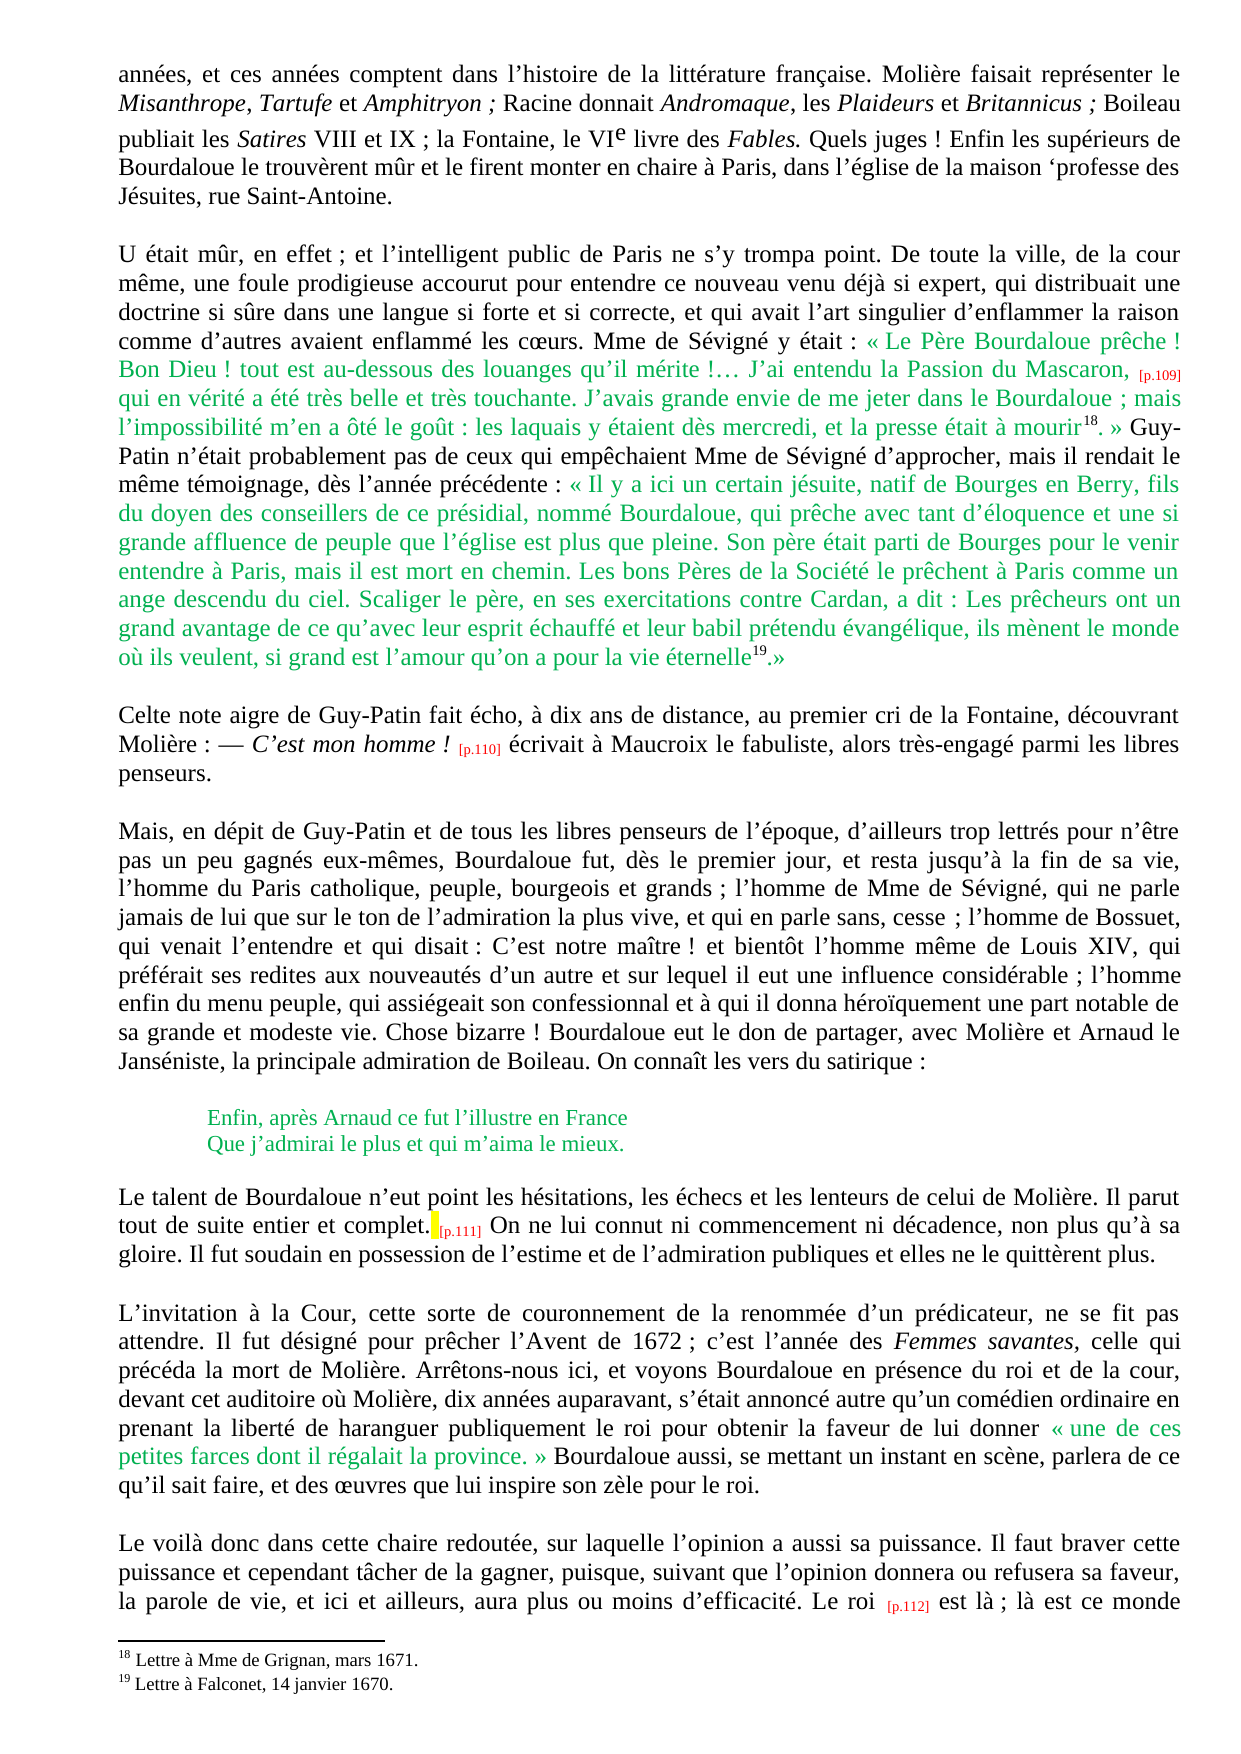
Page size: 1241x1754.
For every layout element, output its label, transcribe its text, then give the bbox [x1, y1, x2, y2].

text Que j’admirai le plus et qui m’aima le mieux. [207, 1131, 1181, 1157]
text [118, 59, 1181, 210]
text L’invitation à la Cour, cette sorte de couronnement de la renommée d’un prédicateur, ne se fit pas attendre. Il fut désigné pour prêcher l’Avent de 1672 ; c’est l’année des Femmes savantes, celle qui précéda la mort de Molière. Arrêtons-nous ici, et voyons Bourdaloue en présence du roi et de la cour, devant cet auditoire où Molière, dix années auparavant, s’était annoncé autre qu’un comédien ordinaire en prenant la liberté de haranguer publiquement le roi pour obtenir la faveur de lui donner « une de ces petites farces dont il régalait la province. » Bourdaloue aussi, se mettant un instant en scène, parlera de ce qu’il sait faire, et des œuvres que lui inspire son zèle pour le roi. [118, 1298, 1181, 1499]
text Le talent de Bourdaloue n’eut point les hésitations, les échecs et les lenteurs de celui de Molière. Il parut tout de suite entier et complet. [p.111] On ne lui connut ni commencement ni décadence, non plus qu’à sa gloire. Il fut soudain en possession de l’estime et de l’admiration publiques et elles ne le quittèrent plus. [118, 1182, 1181, 1268]
text Celte note aigre de Guy-Patin fait écho, à dix ans de distance, au premier cri de la Fontaine, découvrant Molière : — C’est mon homme ! [p.110] écrivait à Maucroix le fabuliste, alors très-engagé parmi les libres penseurs. [118, 700, 1181, 786]
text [118, 1528, 1181, 1614]
text Enfin, après Arnaud ce fut l’illustre en France [207, 1104, 1181, 1131]
text U était mûr, en effet ; et l’intelligent public de Paris ne s’y trompa point. De toute la ville, de la cour même, une foule prodigieuse accourut pour entendre ce nouveau venu déjà si expert, qui distribuait une doctrine si sûre dans une langue si forte et si correcte, et qui avait l’art singulier d’enflammer la raison comme d’autres avaient enflammé les cœurs. Mme de Sévigné y était : « Le Père Bourdaloue prêche ! Bon Dieu ! tout est au-dessous des louanges qu’il mérite !… J’ai entendu la Passion du Mascaron, [p.109] qui en vérité a été très belle et très touchante. J’avais grande envie de me jeter dans le Bourdaloue ; mais l’impossibilité m’en a ôté le goût : les laquais y étaient dès mercredi, et la presse était à mourir. » Guy-Patin n’était probablement pas de ceux qui empêchaient Mme de Sévigné d’approcher, mais il rendait le même témoignage, dès l’année précédente : « Il y a ici un certain jésuite, natif de Bourges en Berry, fils du doyen des conseillers de ce présidial, nommé Bourdaloue, qui prêche avec tant d’éloquence et une si grande affluence de peuple que l’église est plus que pleine. Son père était parti de Bourges pour le venir entendre à Paris, mais il est mort en chemin. Les bons Pères de la Société le prêchent à Paris comme un ange descendu du ciel. Scaliger le père, en ses exercitations contre Cardan, a dit : Les prêcheurs ont un grand avantage de ce qu’avec leur esprit échauffé et leur babil prétendu évangélique, ils mènent le monde où ils veulent, si grand est l’amour qu’on a pour la vie éternelle.» [118, 239, 1181, 671]
text Mais, en dépit de Guy-Patin et de tous les libres penseurs de l’époque, d’ailleurs trop lettrés pour n’être pas un peu gagnés eux-mêmes, Bourdaloue fut, dès le premier jour, et resta jusqu’à la fin de sa vie, l’homme du Paris catholique, peuple, bourgeois et grands ; l’homme de Mme de Sévigné, qui ne parle jamais de lui que sur le ton de l’admiration la plus vive, et qui en parle sans, cesse ; l’homme de Bossuet, qui venait l’entendre et qui disait : C’est notre maître ! et bientôt l’homme même de Louis XIV, qui préférait ses redites aux nouveautés d’un autre et sur lequel il eut une influence considérable ; l’homme enfin du menu peuple, qui assiégeait son confessionnal et à qui il donna héroïquement une part notable de sa grande et modeste vie. Chose bizarre ! Bourdaloue eut le don de partager, avec Molière et Arnaud le Janséniste, la principale admiration de Boileau. On connaît les vers du satirique : [118, 816, 1181, 1075]
